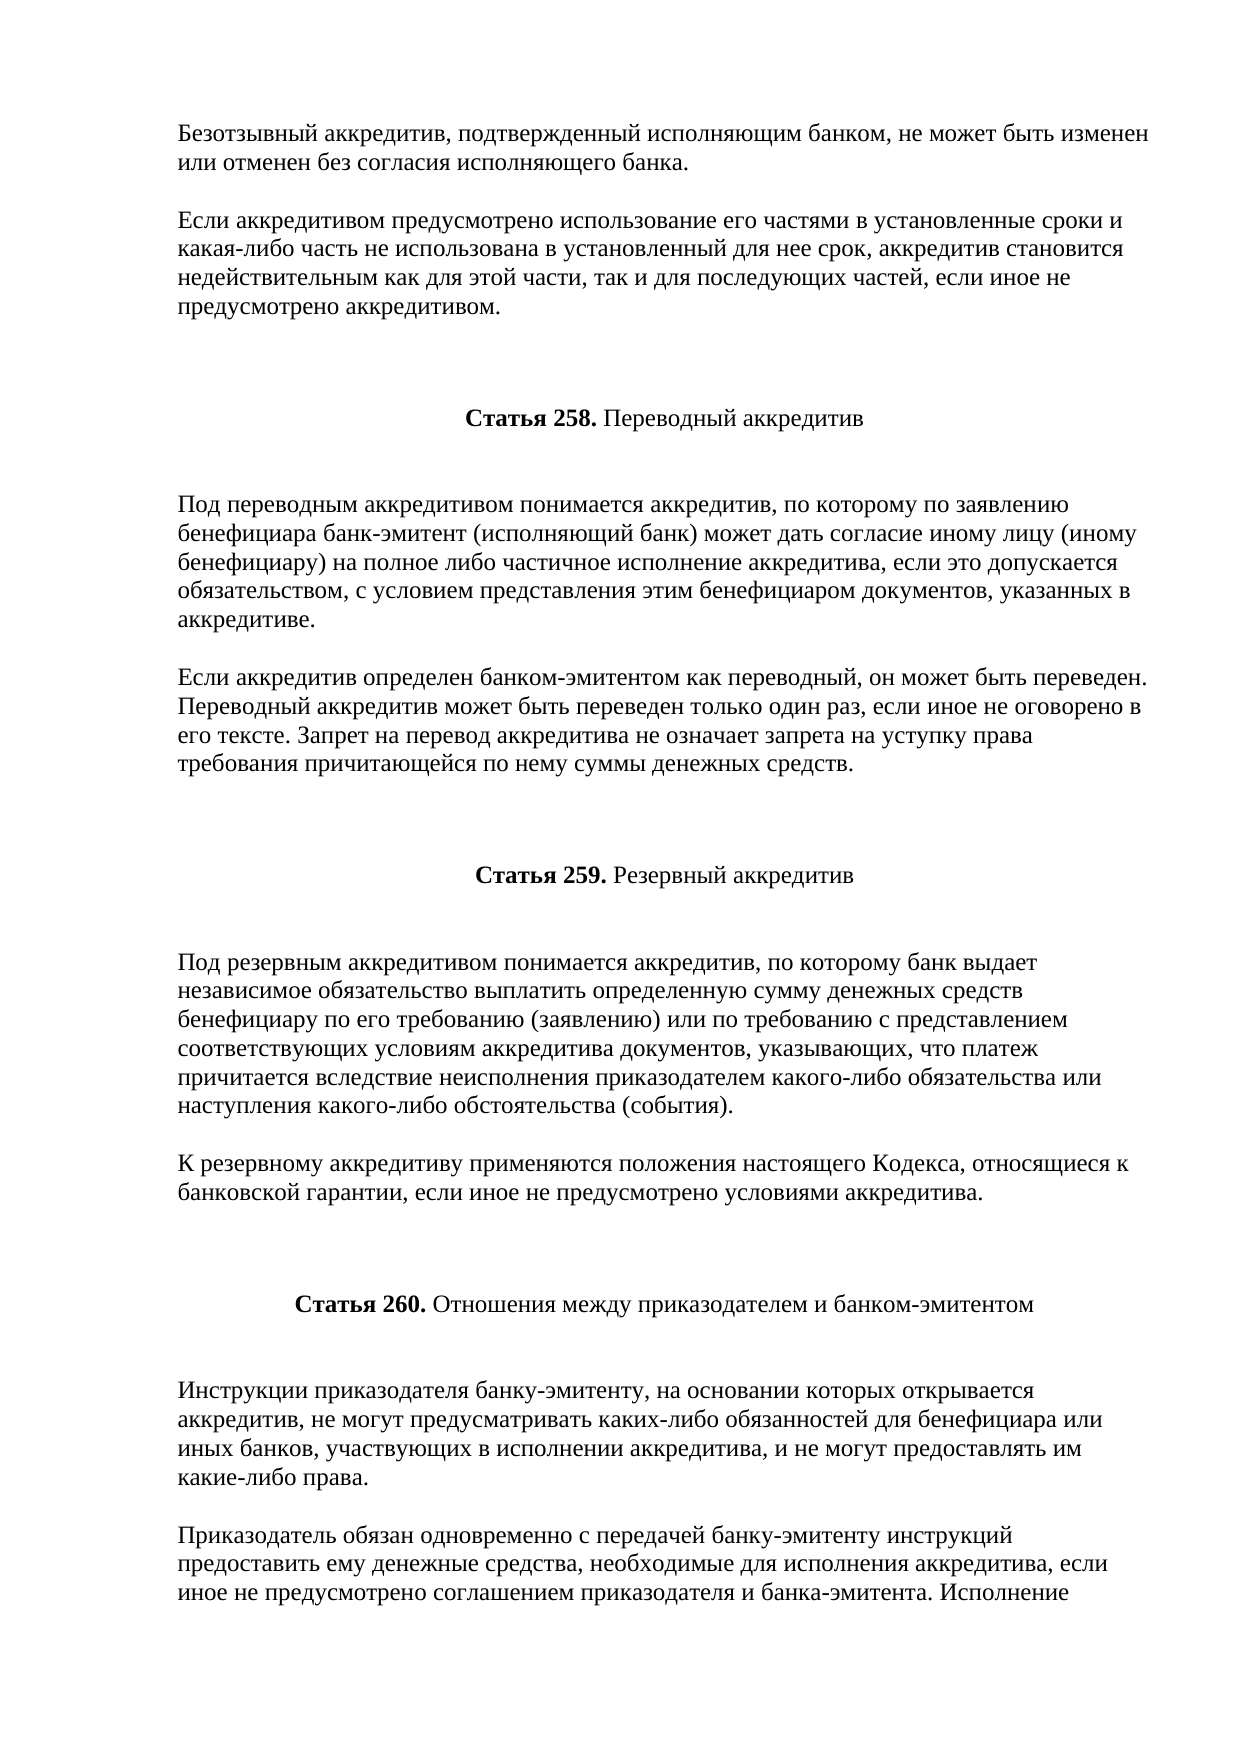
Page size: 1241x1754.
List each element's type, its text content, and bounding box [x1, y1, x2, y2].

text Статья 258. Переводный аккредитив [177, 403, 1152, 431]
text Статья 260. Отношения между приказодателем и банком-эмитентом [177, 1289, 1152, 1318]
text Инструкции приказодателя банку-эмитенту, на основании которых открывается аккредитив, не могут предусматривать каких-либо обязанностей для бенефициара или иных банков, участвующих в исполнении аккредитива, и не могут предоставлять им какие-либо права. [177, 1376, 1152, 1491]
text Безотзывный аккредитив, подтвержденный исполняющим банком, не может быть изменен или отменен без согласия исполняющего банка. [177, 118, 1152, 176]
text К резервному аккредитиву применяются положения настоящего Кодекса, относящиеся к банковской гарантии, если иное не предусмотрено условиями аккредитива. [177, 1148, 1152, 1206]
text Если аккредитивом предусмотрено использование его частями в установленные сроки и какая-либо часть не использована в установленный для нее срок, аккредитив становится недействительным как для этой части, так и для последующих частей, если иное не предусмотрено аккредитивом. [177, 205, 1152, 320]
text Если аккредитив определен банком-эмитентом как переводный, он может быть переведен. Переводный аккредитив может быть переведен только один раз, если иное не оговорено в его тексте. Запрет на перевод аккредитива не означает запрета на уступку права требования причитающейся по нему суммы денежных средств. [177, 662, 1152, 777]
text Под переводным аккредитивом понимается аккредитив, по которому по заявлению бенефициара банк-эмитент (исполняющий банк) может дать согласие иному лицу (иному бенефициару) на полное либо частичное исполнение аккредитива, если это допускается обязательством, с условием представления этим бенефициаром документов, указанных в аккредитиве. [177, 489, 1152, 633]
text Под резервным аккредитивом понимается аккредитив, по которому банк выдает независимое обязательство выплатить определенную сумму денежных средств бенефициару по его требованию (заявлению) или по требованию с представлением соответствующих условиям аккредитива документов, указывающих, что платеж причитается вследствие неисполнения приказодателем какого-либо обязательства или наступления какого-либо обстоятельства (события). [177, 947, 1152, 1119]
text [177, 1520, 1152, 1606]
text Статья 259. Резервный аккредитив [177, 860, 1152, 889]
